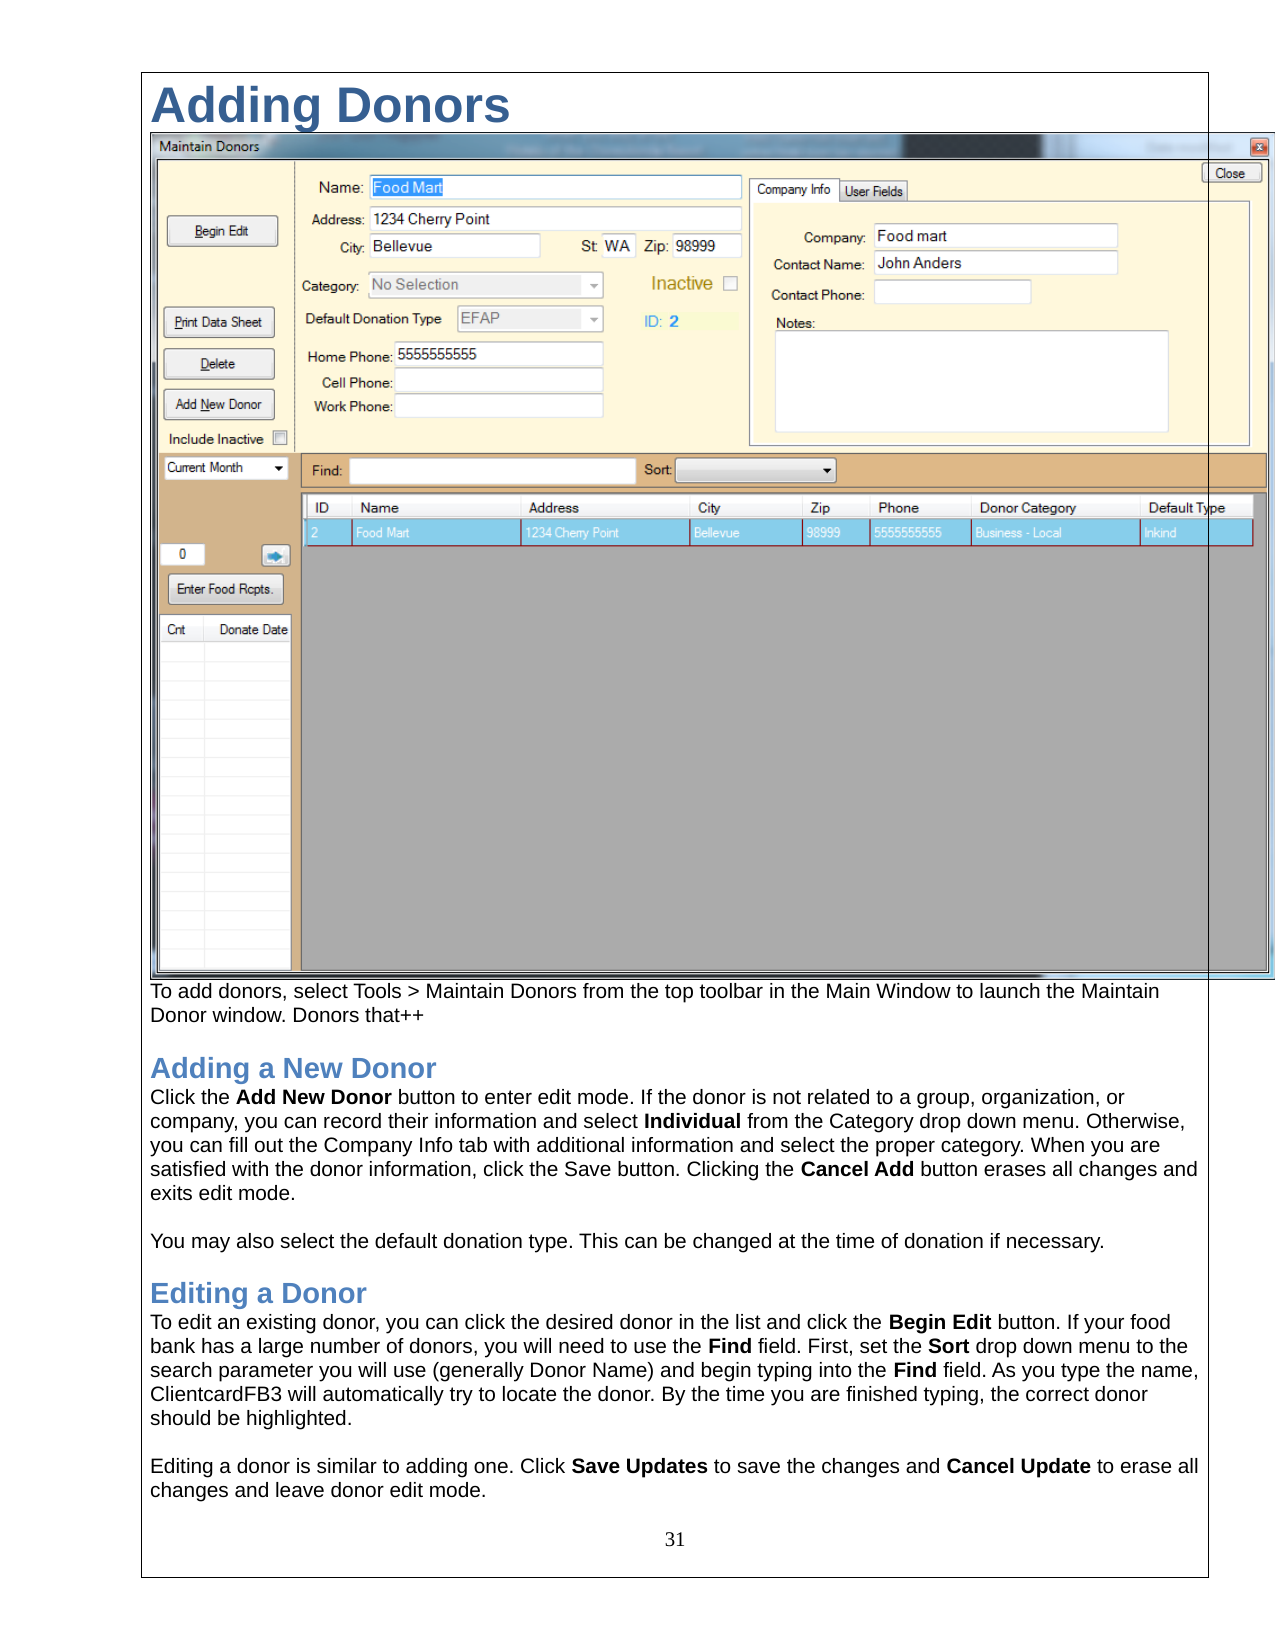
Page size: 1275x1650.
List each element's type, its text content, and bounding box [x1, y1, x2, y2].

text Click the Add New Donor button to enter edit mode. If the donor is not related to a group, organization, or company, you can record their information and select Individual from the Category drop down menu. Otherwise, you can fill out the Company Info tab with additional information and select the proper category. When you are satisfied with the donor information, click the Save button. Clicking the Cancel Add button erases all changes and exits edit mode. [150, 1085, 1200, 1204]
picture [150, 132, 1208, 980]
text To add donors, select Tools > Maintain Donors from the top toolbar in the Main Window to launch the Maintain Donor window. Donors that++ [150, 980, 1200, 1027]
text Editing a donor is similar to adding one. Click Save Updates to save the changes and Cancel Update to erase all changes and leave donor edit mode. [150, 1454, 1200, 1502]
subtitle Adding Donors [150, 75, 1200, 132]
subtitle Adding a New Donor [150, 1051, 1200, 1085]
text You may also select the default donation type. This can be changed at the time of donation if necessary. [150, 1228, 1200, 1252]
text To edit an existing donor, you can click the desired donor in the list and click the Begin Edit button. If your food bank has a large number of donors, you will need to use the Find field. First, set the Sort drop down menu to the search parameter you will use (generally Donor Name) and begin typing into the Find field. As you type the name, ClientcardFB3 will automatically try to locate the donor. By the time you are finished typing, the correct donor should be highlighted. [150, 1310, 1200, 1430]
picture [1209, 132, 1275, 980]
subtitle Editing a Donor [150, 1276, 1200, 1310]
